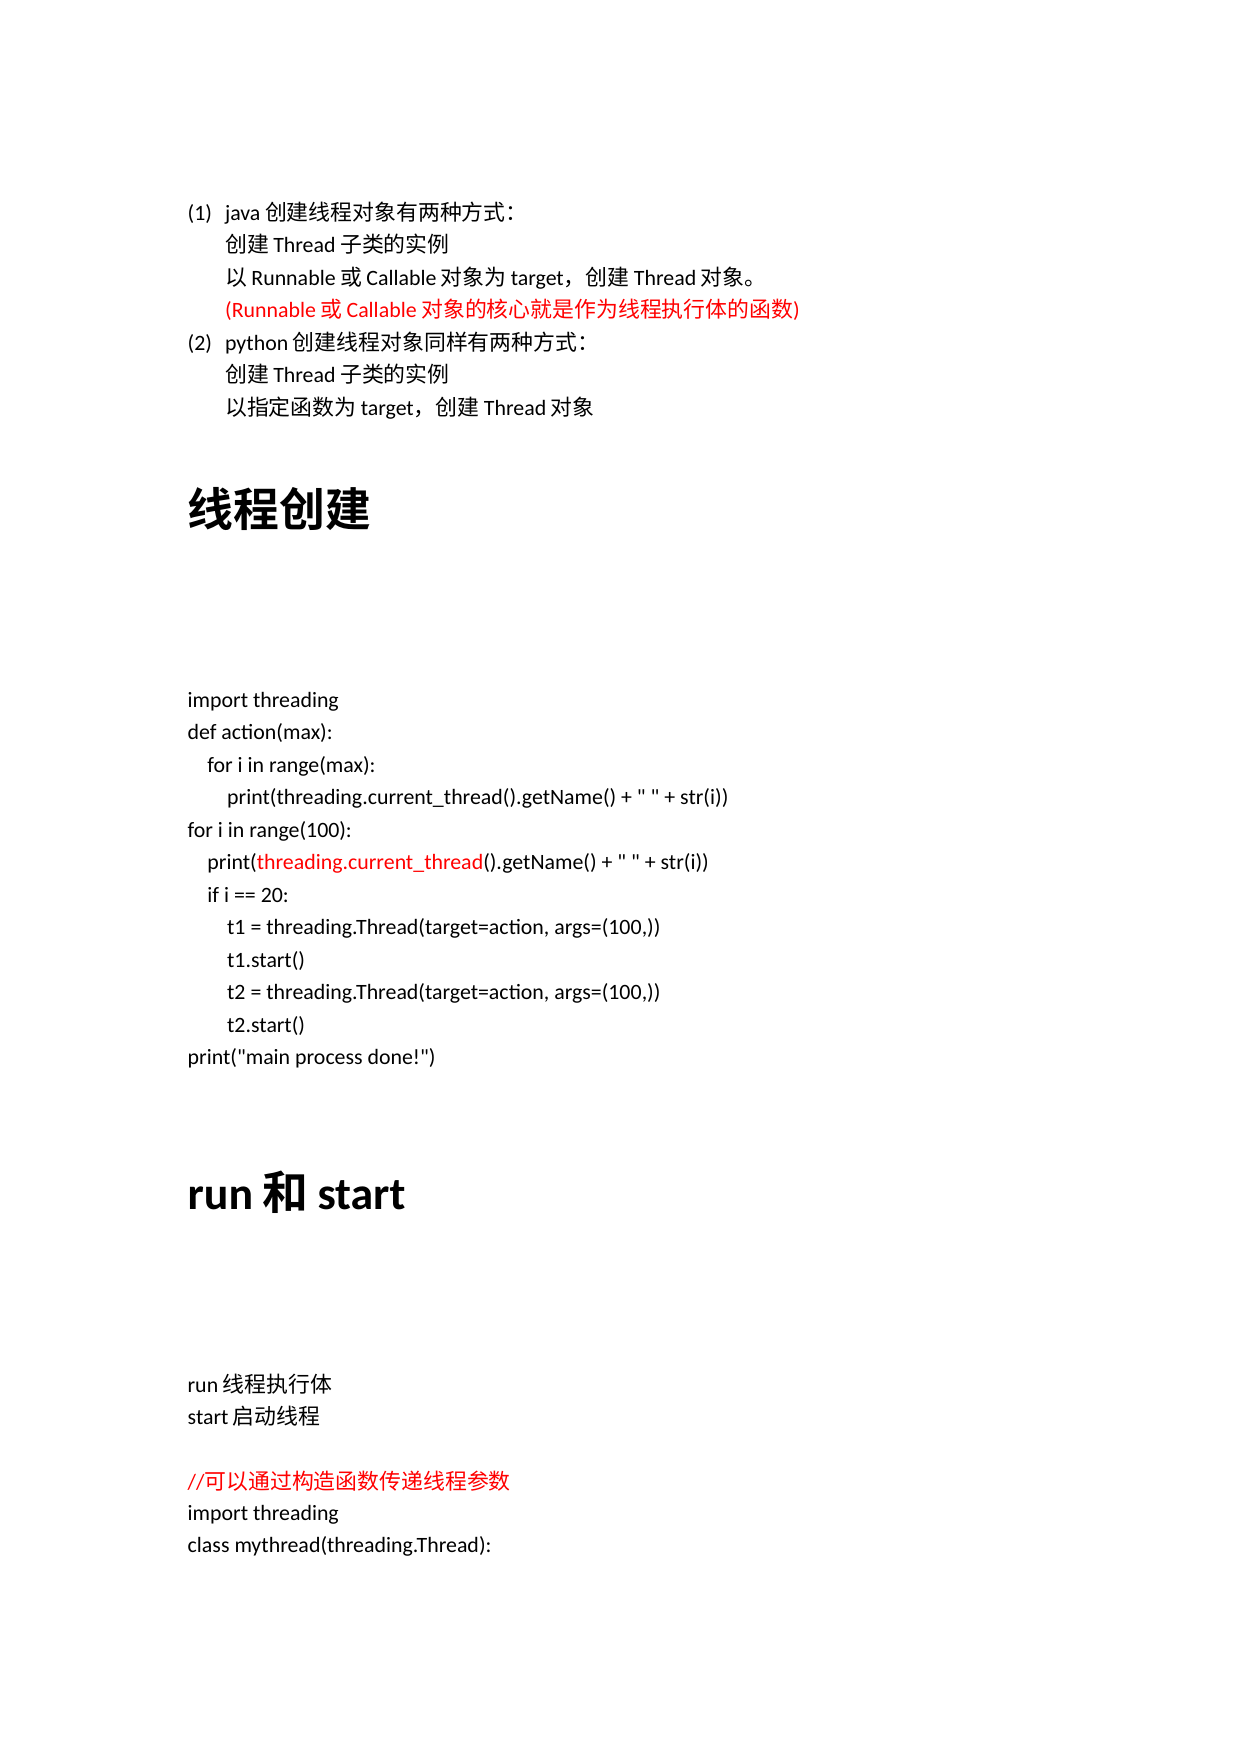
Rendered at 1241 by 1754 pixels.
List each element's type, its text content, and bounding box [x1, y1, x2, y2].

text for i in range(max): [187, 748, 1053, 780]
text import threading [187, 1496, 1053, 1529]
text print(threading.current_thread().getName() + " " + str(i)) [187, 780, 1053, 813]
text t2 = threading.Thread(target=action, args=(100,)) [187, 975, 1053, 1008]
text for i in range(100): [187, 813, 1053, 845]
list 以Runnable或Callable对象为target，创建Thread对象。 [225, 259, 1053, 292]
text start启动线程 [187, 1399, 1053, 1431]
text def action(max): [187, 715, 1053, 748]
text t2.start() [187, 1008, 1053, 1040]
text run线程执行体 [187, 1366, 1053, 1399]
subtitle run和start [187, 1141, 1053, 1238]
list (Runnable或Callable对象的核心就是作为线程执行体的函数) [225, 292, 1053, 324]
list 创建Thread子类的实例 [225, 227, 1053, 259]
list java创建线程对象有两种方式： [187, 194, 1053, 227]
list python创建线程对象同样有两种方式： [187, 324, 1053, 357]
text //可以通过构造函数传递线程参数 [187, 1464, 1053, 1496]
text if i == 20: [187, 878, 1053, 910]
subtitle 线程创建 [187, 457, 1053, 555]
list 以指定函数为target，创建Thread对象 [225, 389, 1053, 422]
text t1 = threading.Thread(target=action, args=(100,)) [187, 910, 1053, 943]
text print(threading.current_thread().getName() + " " + str(i)) [187, 845, 1053, 878]
text print("main process done!") [187, 1040, 1053, 1073]
text class mythread(threading.Thread): [187, 1529, 1053, 1561]
list 创建Thread子类的实例 [225, 357, 1053, 389]
text t1.start() [187, 943, 1053, 975]
text import threading [187, 683, 1053, 715]
